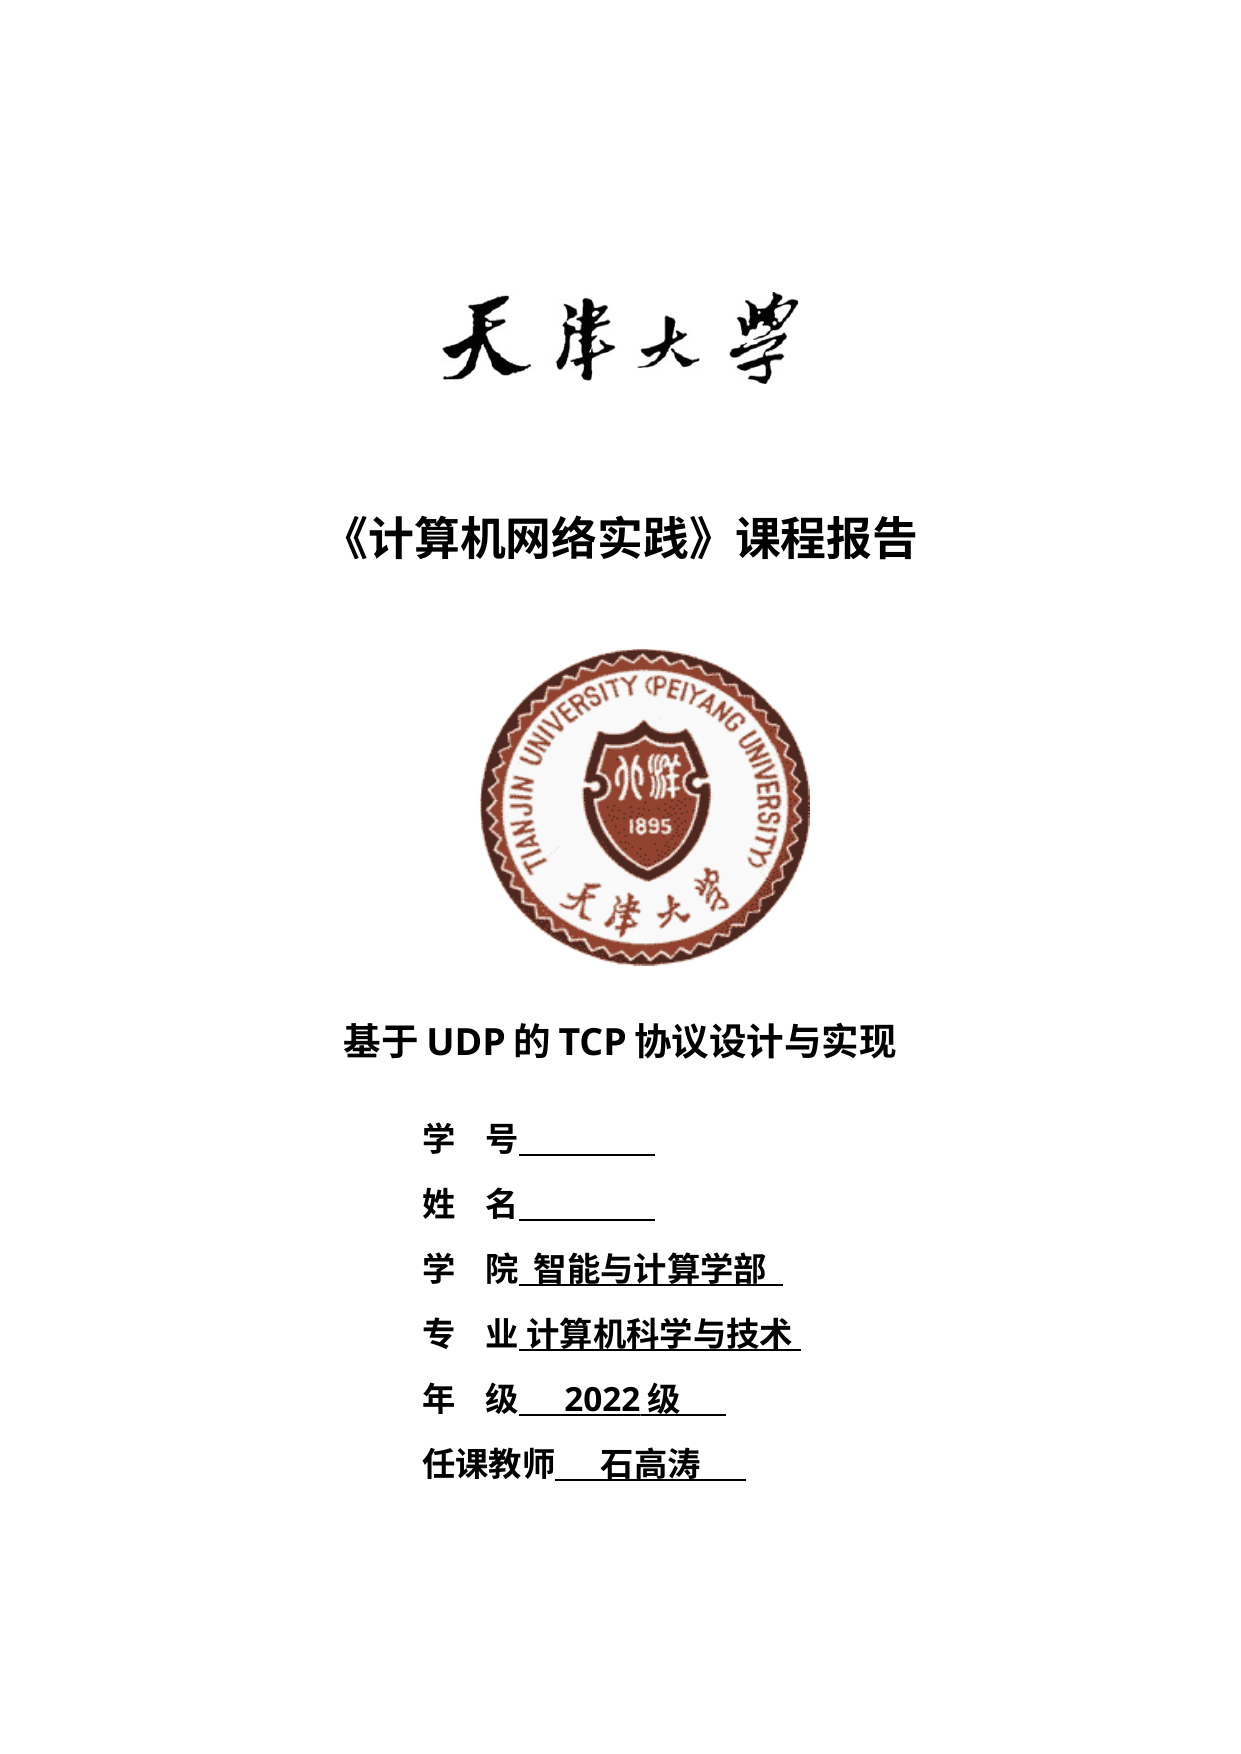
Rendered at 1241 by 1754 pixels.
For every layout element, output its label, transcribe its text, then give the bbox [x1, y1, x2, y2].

text 学 号 [187, 1104, 1053, 1169]
text 姓 名 [187, 1169, 1053, 1234]
text 基于UDP的TCP协议设计与实现 [187, 1007, 1053, 1072]
text 学 院 智能与计算学部 [187, 1234, 1053, 1299]
picture [442, 292, 799, 384]
text 年 级 2022级 [187, 1364, 1053, 1429]
text 任课教师 石高涛 [187, 1429, 1053, 1494]
picture [480, 649, 810, 966]
text 专 业 计算机科学与技术 [187, 1299, 1053, 1364]
text 《计算机网络实践》课程报告 [187, 487, 1053, 584]
